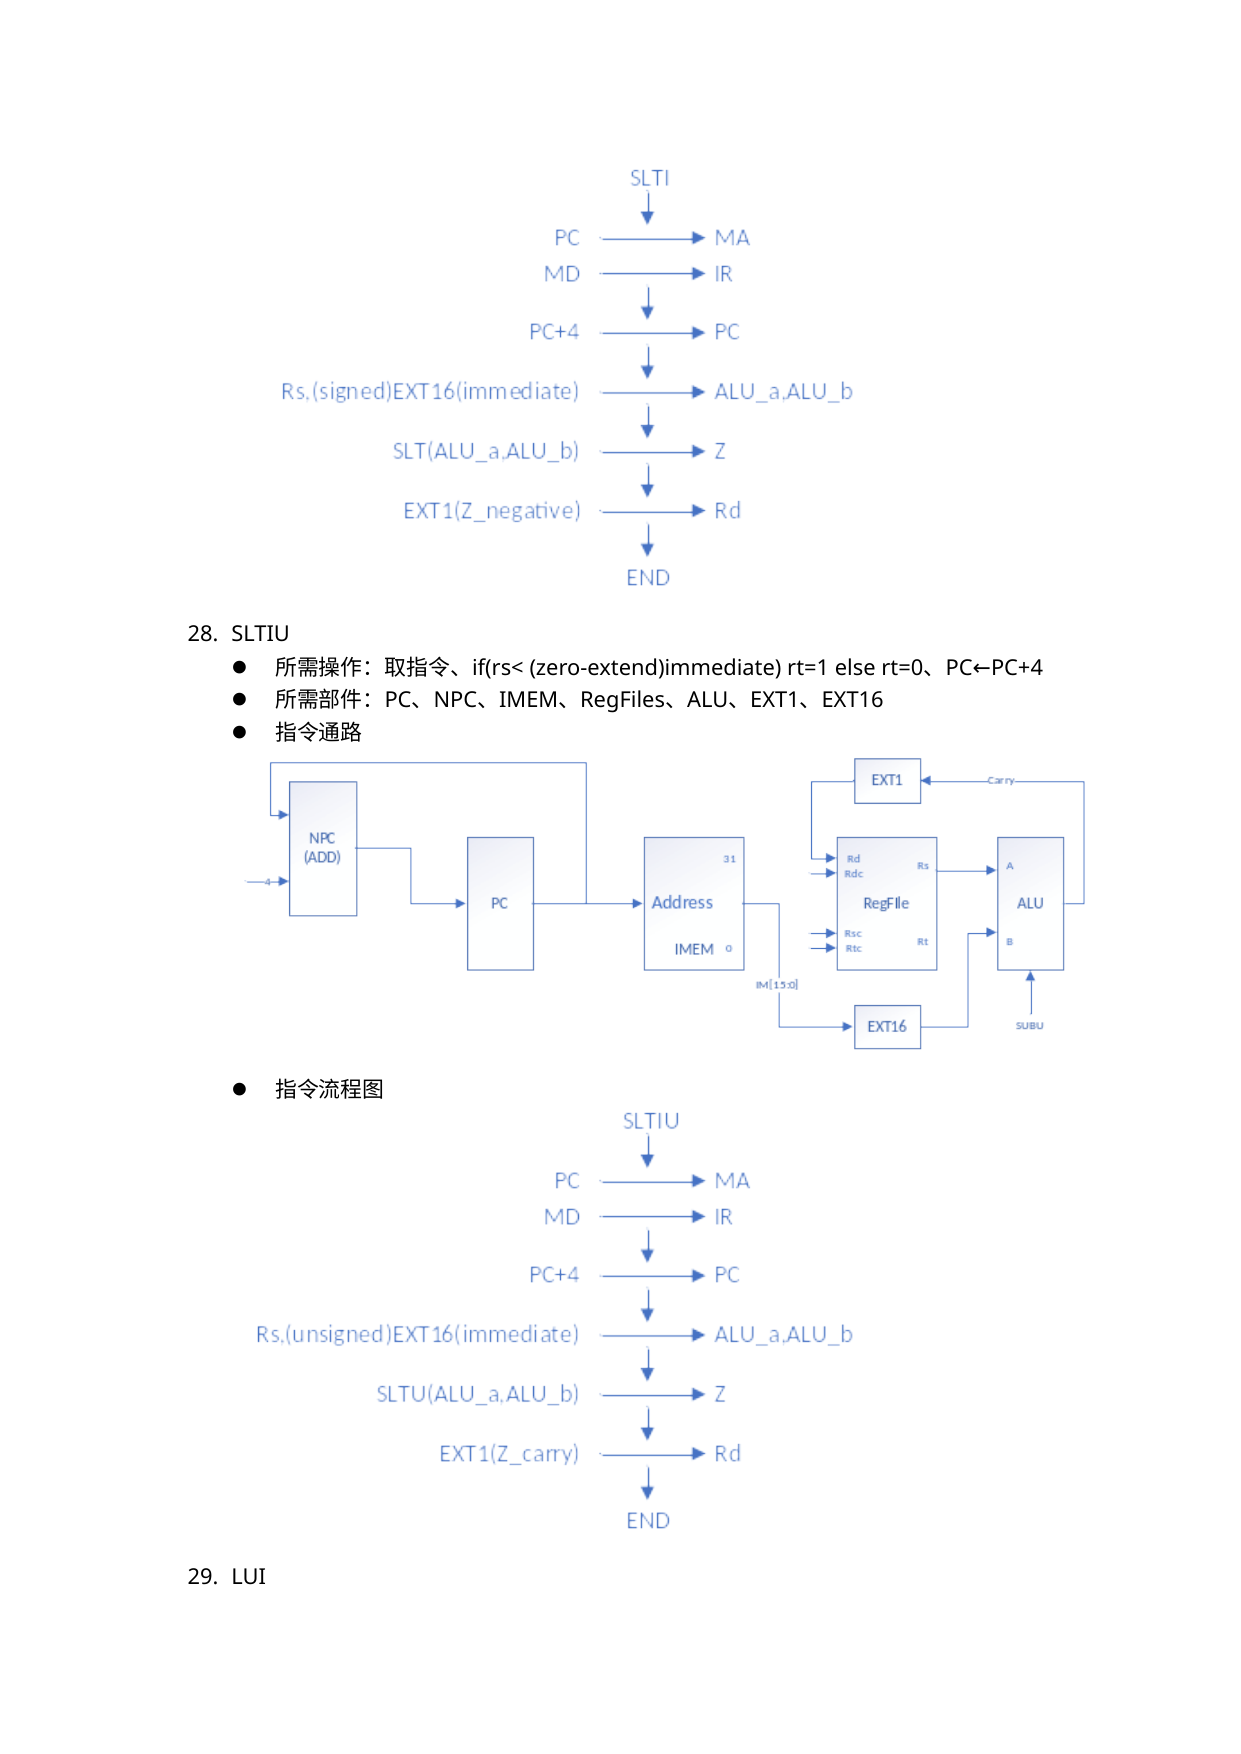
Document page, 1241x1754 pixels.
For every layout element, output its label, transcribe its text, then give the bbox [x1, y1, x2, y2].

list 指令通路 [231, 714, 1053, 747]
list SLTIU [187, 617, 1053, 649]
list 指令流程图 [231, 1072, 1053, 1104]
list LUI [187, 1559, 1053, 1592]
list 所需部件：PC、NPC、IMEM、RegFiles、ALU、EXT1、EXT16 [231, 682, 1053, 714]
list 所需操作：取指令、if(rs< (zero-extend)immediate) rt=1 else rt=0、PC←PC+4 [231, 649, 1053, 682]
